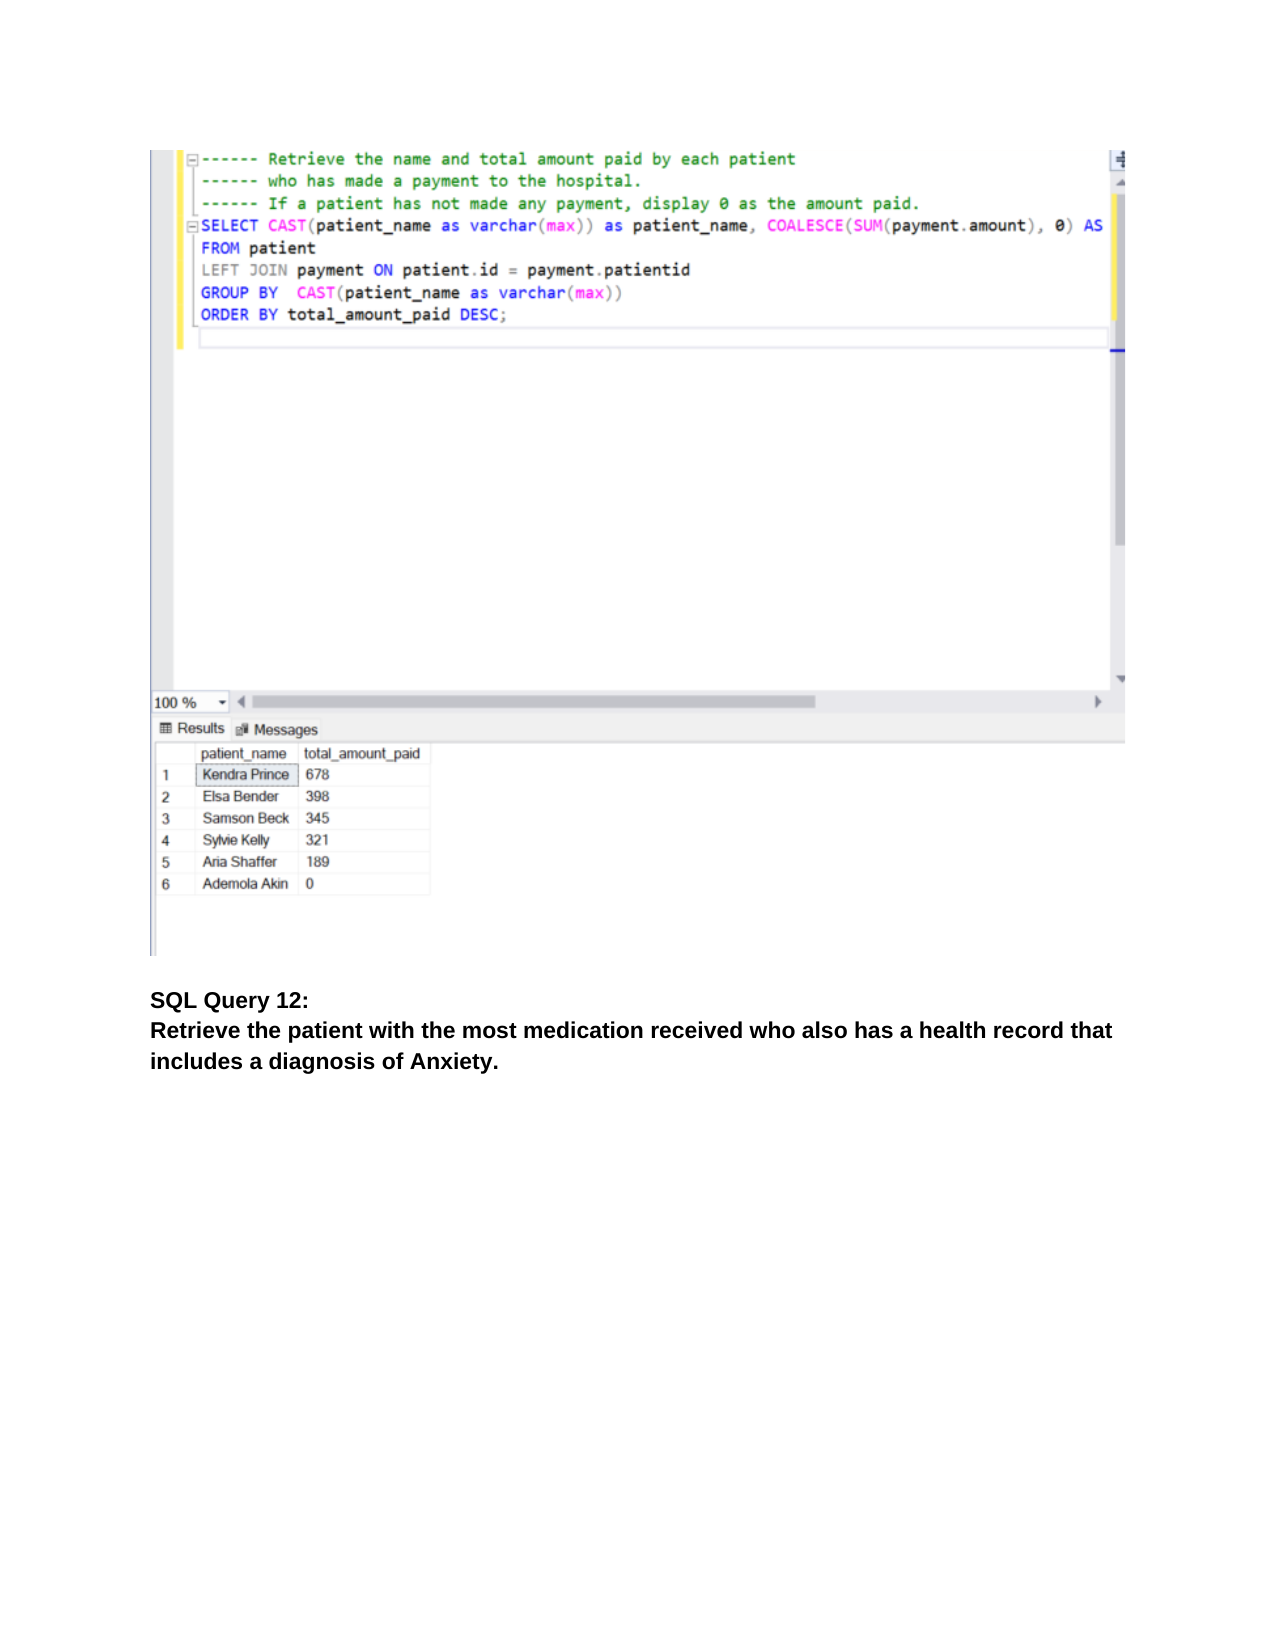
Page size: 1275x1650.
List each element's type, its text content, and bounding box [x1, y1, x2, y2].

text Retrieve the patient with the most medication received who also has a health record that includes a diagnosis of Anxiety. [150, 1017, 1125, 1074]
picture [150, 150, 1125, 956]
text SQL Query 12: [150, 987, 1125, 1014]
